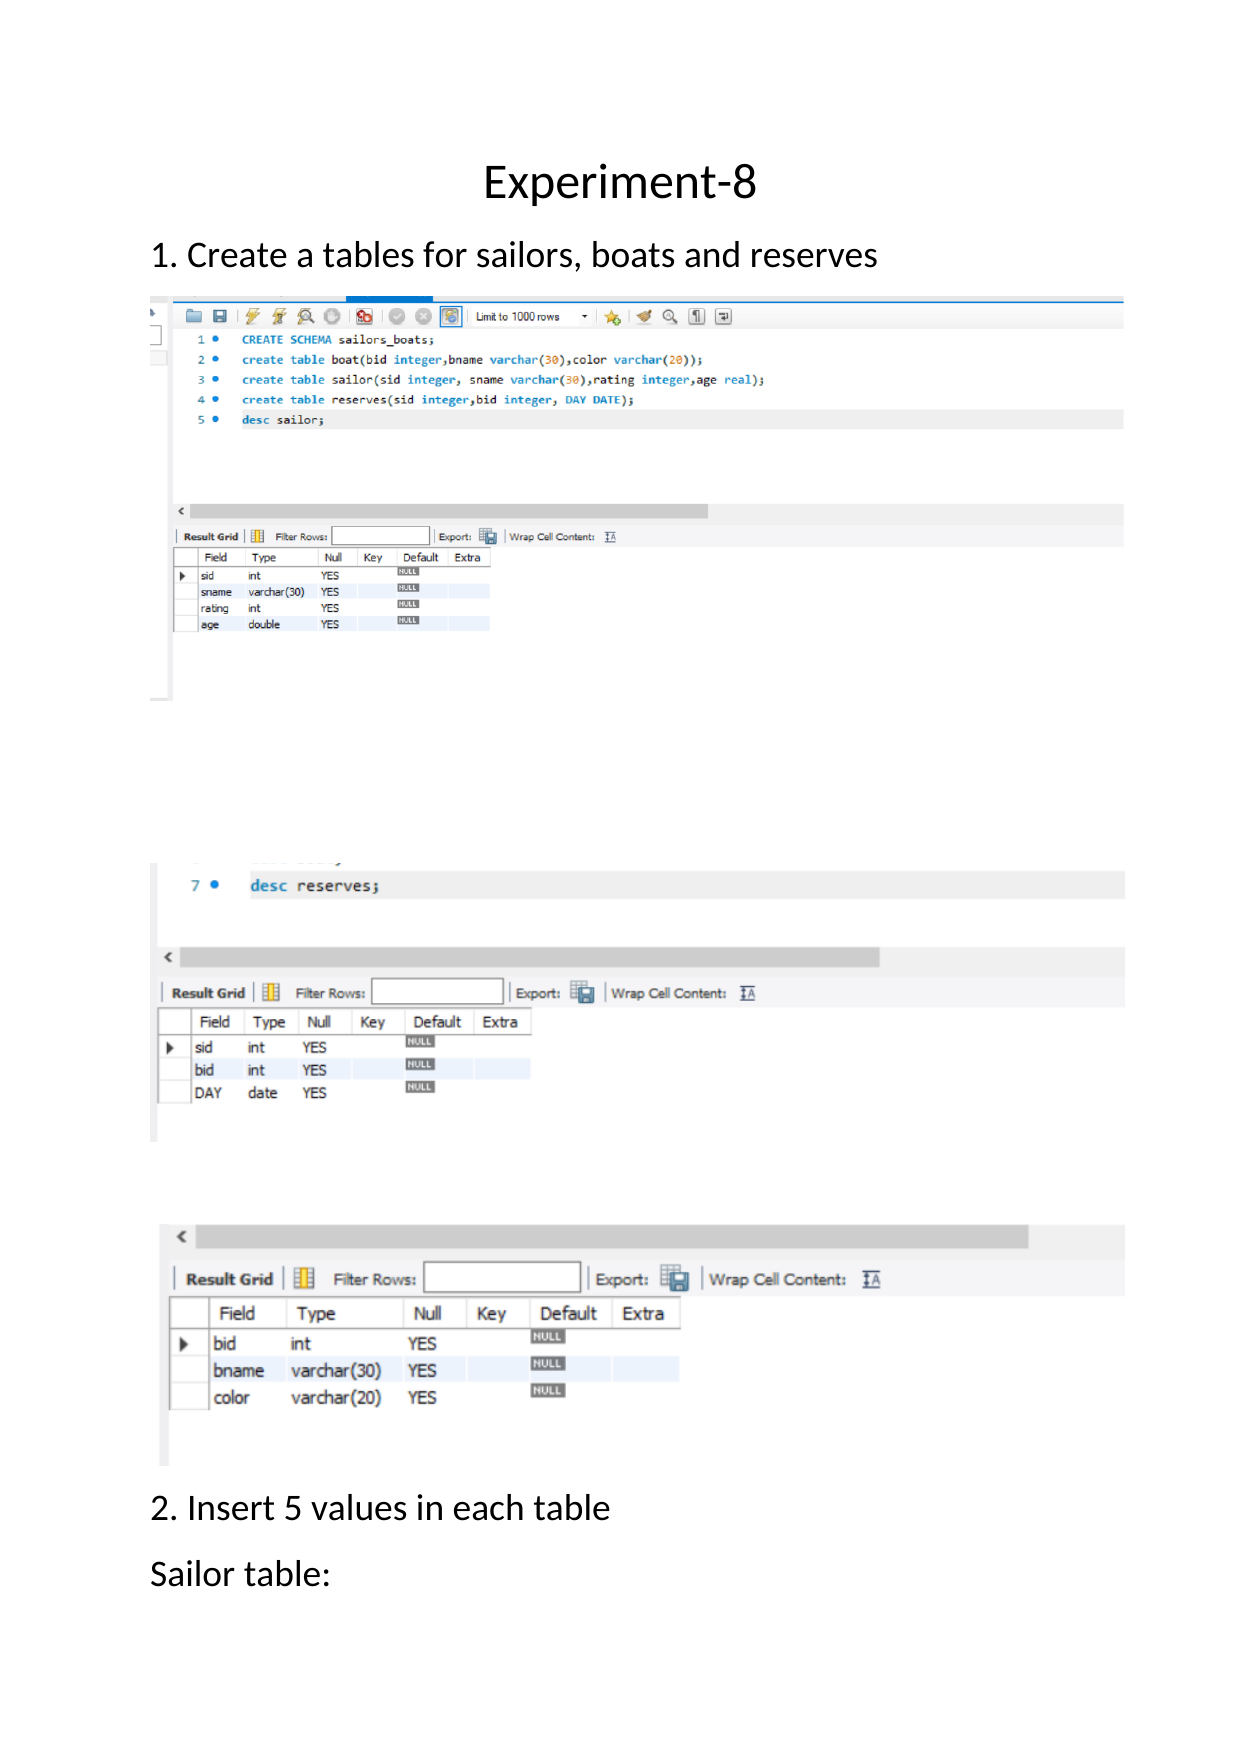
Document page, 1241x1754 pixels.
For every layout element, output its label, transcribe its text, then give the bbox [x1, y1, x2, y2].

text Experiment-8 [150, 150, 1090, 211]
text Sailor table: [150, 1549, 1090, 1595]
picture [150, 1224, 1125, 1466]
text 1. Create a tables for sailors, boats and reserves [150, 231, 1090, 277]
text 2. Insert 5 values in each table [150, 1484, 1090, 1530]
picture [150, 296, 1124, 701]
picture [150, 863, 1125, 1142]
